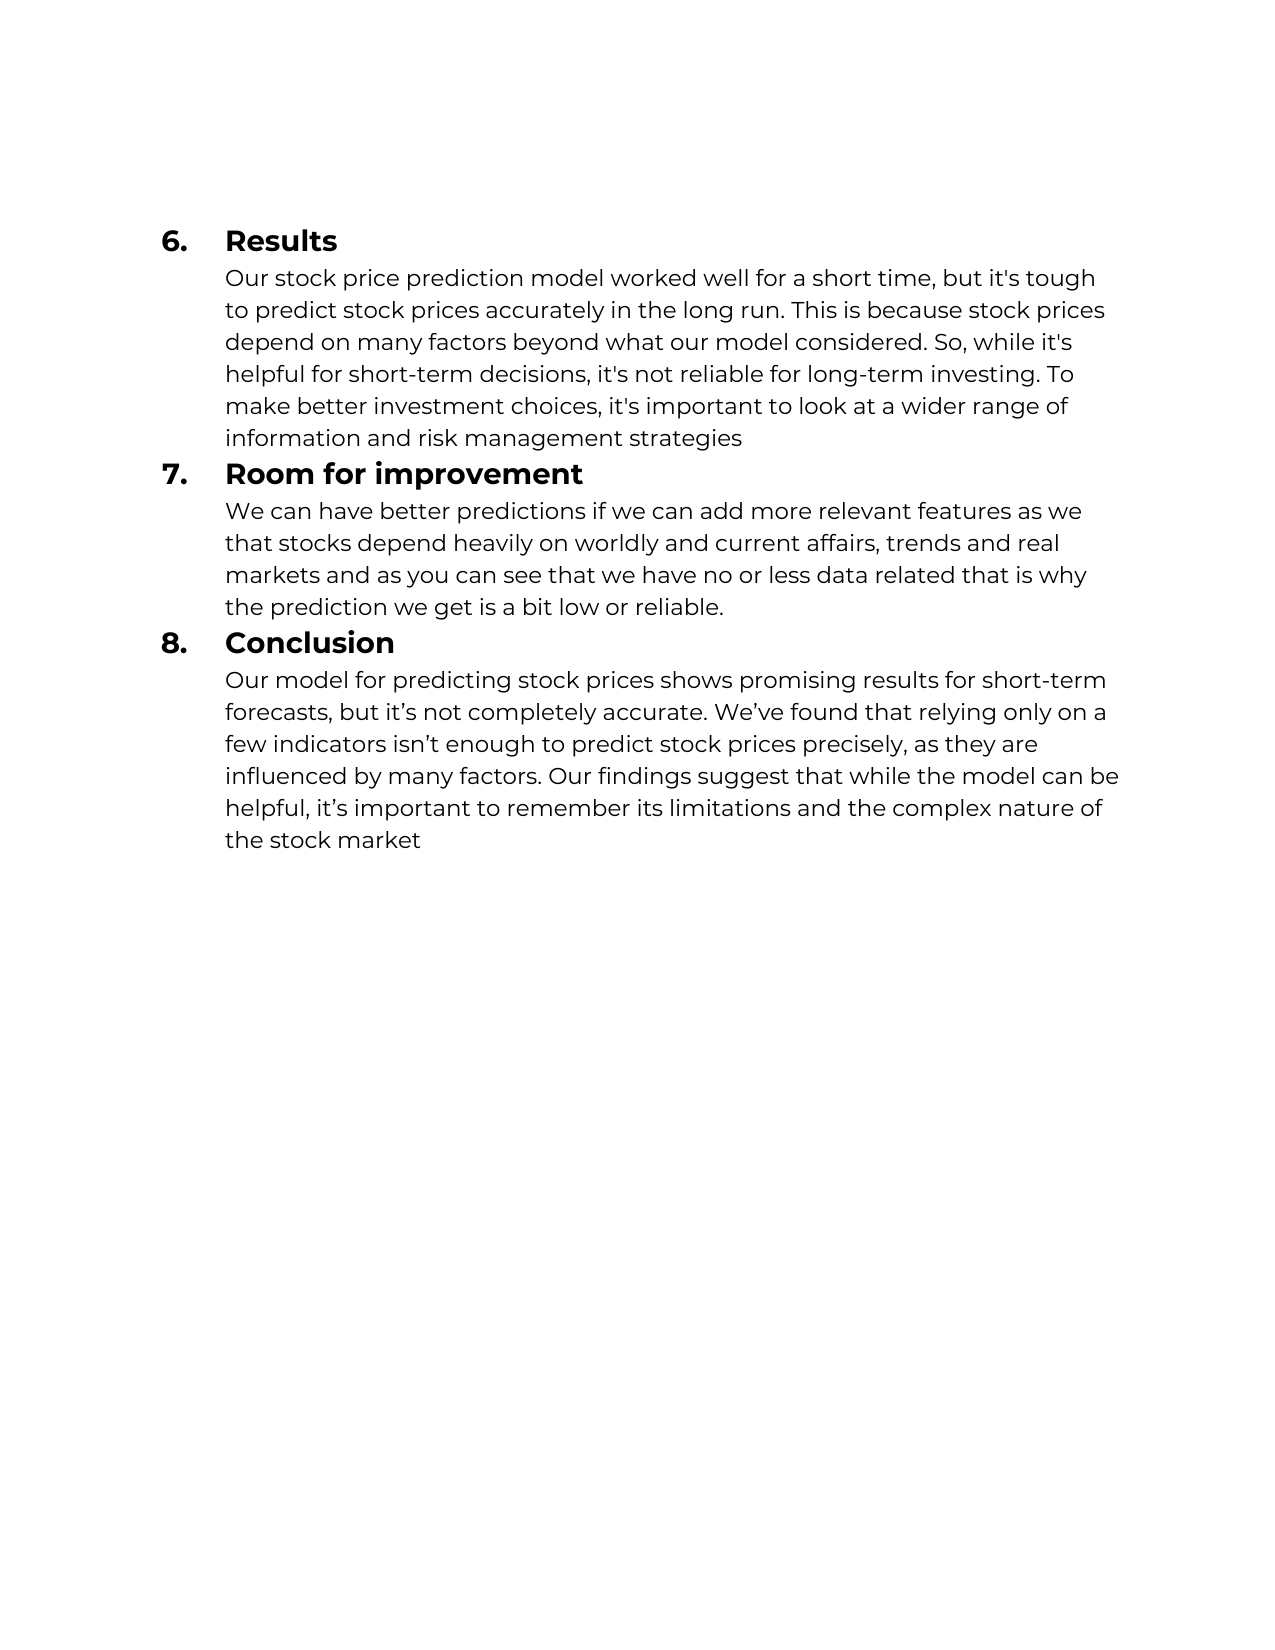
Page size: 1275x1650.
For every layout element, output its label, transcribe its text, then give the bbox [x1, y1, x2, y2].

list Room for improvement [187, 456, 1125, 492]
text Our model for predicting stock prices shows promising results for short-term forecasts, but it’s not completely accurate. We’ve found that relying only on a few indicators isn’t enough to predict stock prices precisely, as they are influenced by many factors. Our findings suggest that while the model can be helpful, it’s important to remember its limitations and the complex nature of the stock market [225, 666, 1125, 854]
text Our stock price prediction model worked well for a short time, but it's tough to predict stock prices accurately in the long run. This is because stock prices depend on many factors beyond what our model considered. So, while it's helpful for short-term decisions, it's not reliable for long-term investing. To make better investment choices, it's important to look at a wider range of information and risk management strategies [225, 264, 1125, 452]
list Results [187, 223, 1125, 258]
text We can have better predictions if we can add more relevant features as we that stocks depend heavily on worldly and current affairs, trends and real markets and as you can see that we have no or less data related that is why the prediction we get is a bit low or reliable. [225, 497, 1125, 621]
list Conclusion [187, 625, 1125, 661]
